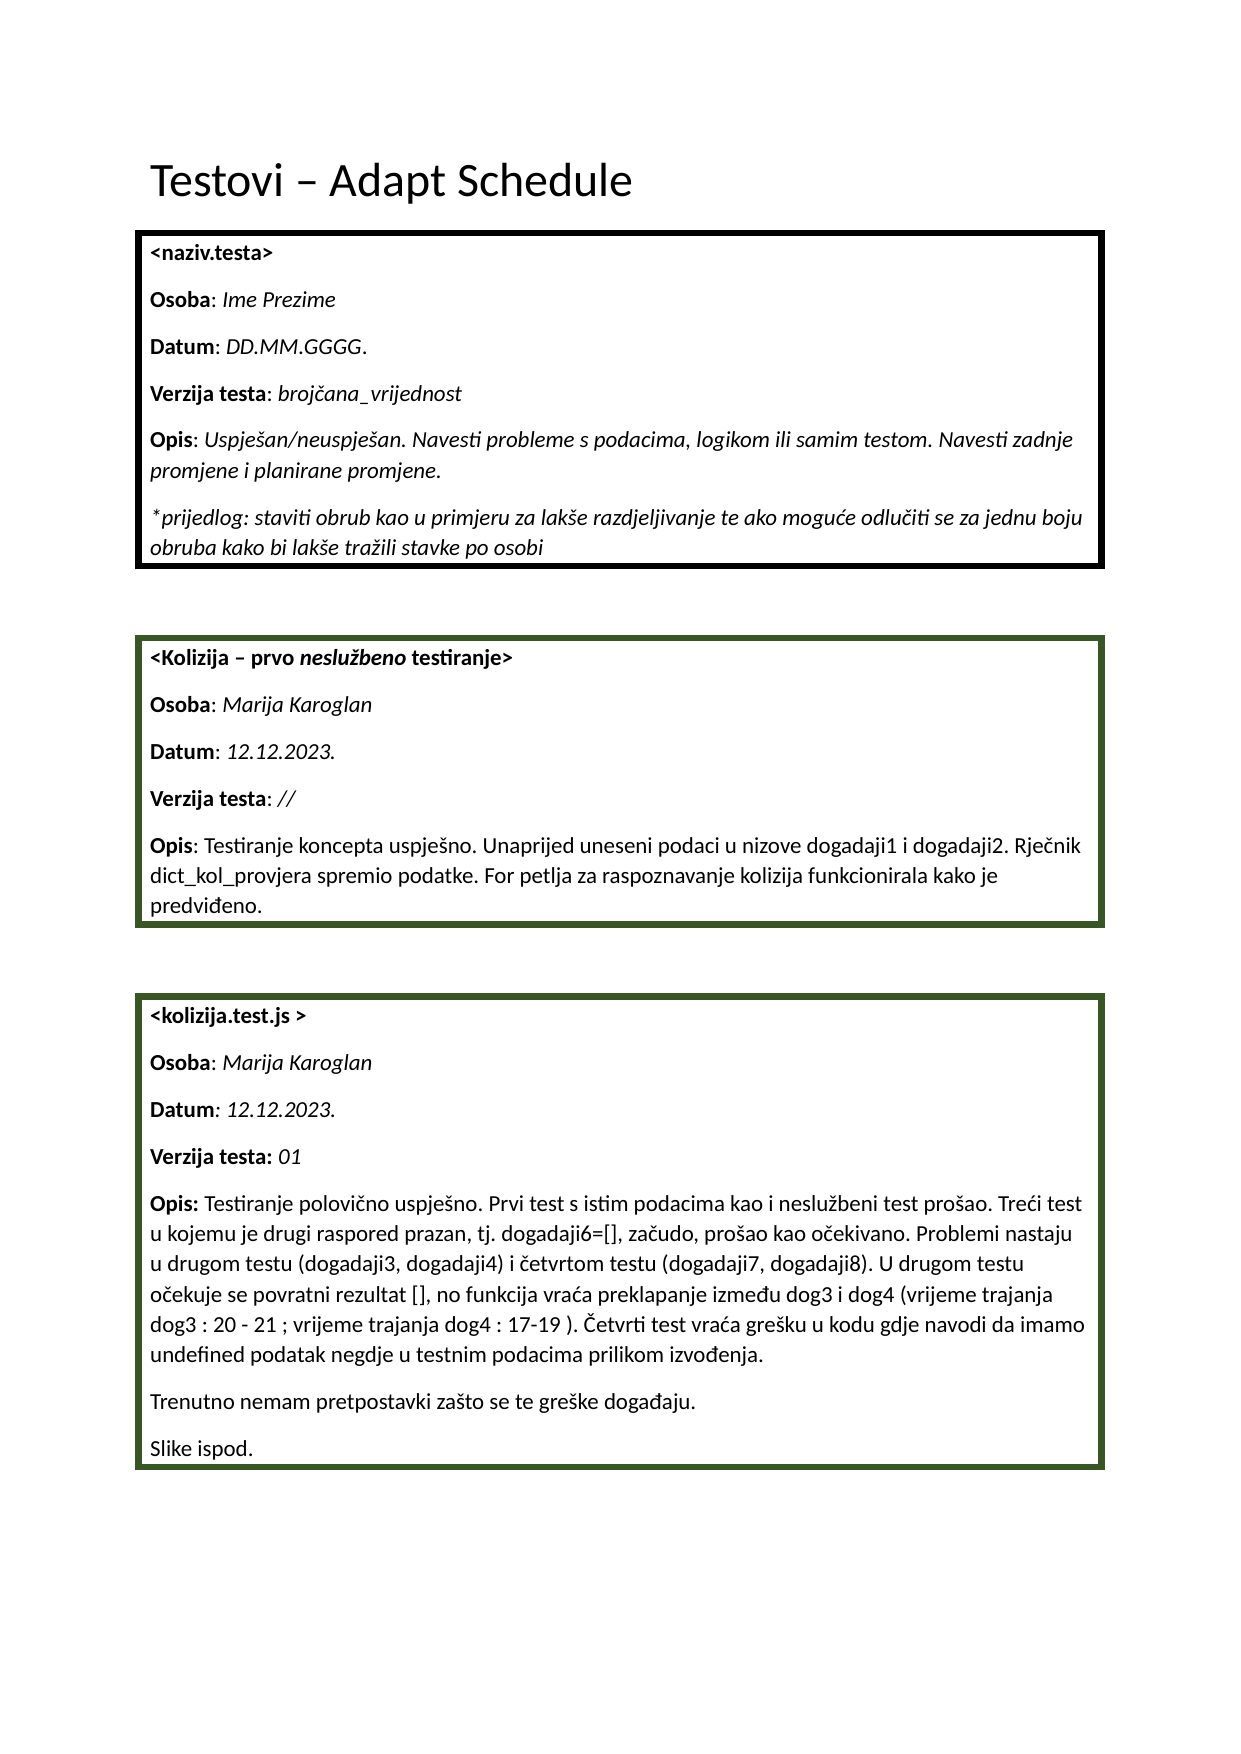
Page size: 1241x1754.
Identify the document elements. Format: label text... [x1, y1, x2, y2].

text *prijedlog: staviti obrub kao u primjeru za lakše razdjeljivanje te ako moguće odlučiti se za jednu boju obruba kako bi lakše tražili stavke po osobi [142, 494, 1098, 563]
text <naziv.testa> [142, 236, 1098, 266]
text Datum: 12.12.2023. [142, 729, 1098, 765]
text Datum: 12.12.2023. [142, 1087, 1098, 1123]
text Datum: DD.MM.GGGG. [142, 323, 1098, 360]
text Opis: Uspješan/neuspješan. Navesti probleme s podacima, logikom ili samim testom. Navesti zadnje promjene i planirane promjene. [142, 417, 1098, 484]
text Osoba: Marija Karoglan [142, 1040, 1098, 1077]
text Opis: Testiranje polovično uspješno. Prvi test s istim podacima kao i neslužbeni test prošao. Treći test u kojemu je drugi raspored prazan, tj. dogadaji6=[], začudo, prošao kao očekivano. Problemi nastaju u drugom testu (dogadaji3, dogadaji4) i četvrtom testu (dogadaji7, dogadaji8). U drugom testu očekuje se povratni rezultat [], no funkcija vraća preklapanje između dog3 i dog4 (vrijeme trajanja dog3 : 20 - 21 ; vrijeme trajanja dog4 : 17-19 ). Četvrti test vraća grešku u kodu gdje navodi da imamo undefined podatak negdje u testnim podacima prilikom izvođenja. [142, 1181, 1098, 1368]
text Verzija testa: // [142, 776, 1098, 812]
text Testovi – Adapt Schedule [150, 150, 1090, 208]
text Osoba: Marija Karoglan [142, 682, 1098, 718]
text <Kolizija – prvo neslužbeno testiranje> [142, 641, 1098, 671]
text Verzija testa: brojčana_vrijednost [142, 370, 1098, 407]
text Verzija testa: 01 [142, 1134, 1098, 1170]
text Osoba: Ime Prezime [142, 277, 1098, 313]
text <kolizija.test.js > [142, 1000, 1098, 1030]
text Slike ispod. [142, 1426, 1098, 1464]
text Opis: Testiranje koncepta uspješno. Unaprijed uneseni podaci u nizove dogadaji1 i dogadaji2. Rječnik dict_kol_provjera spremio podatke. For petlja za raspoznavanje kolizija funkcionirala kako je predviđeno. [142, 822, 1098, 921]
text Trenutno nemam pretpostavki zašto se te greške događaju. [142, 1379, 1098, 1415]
